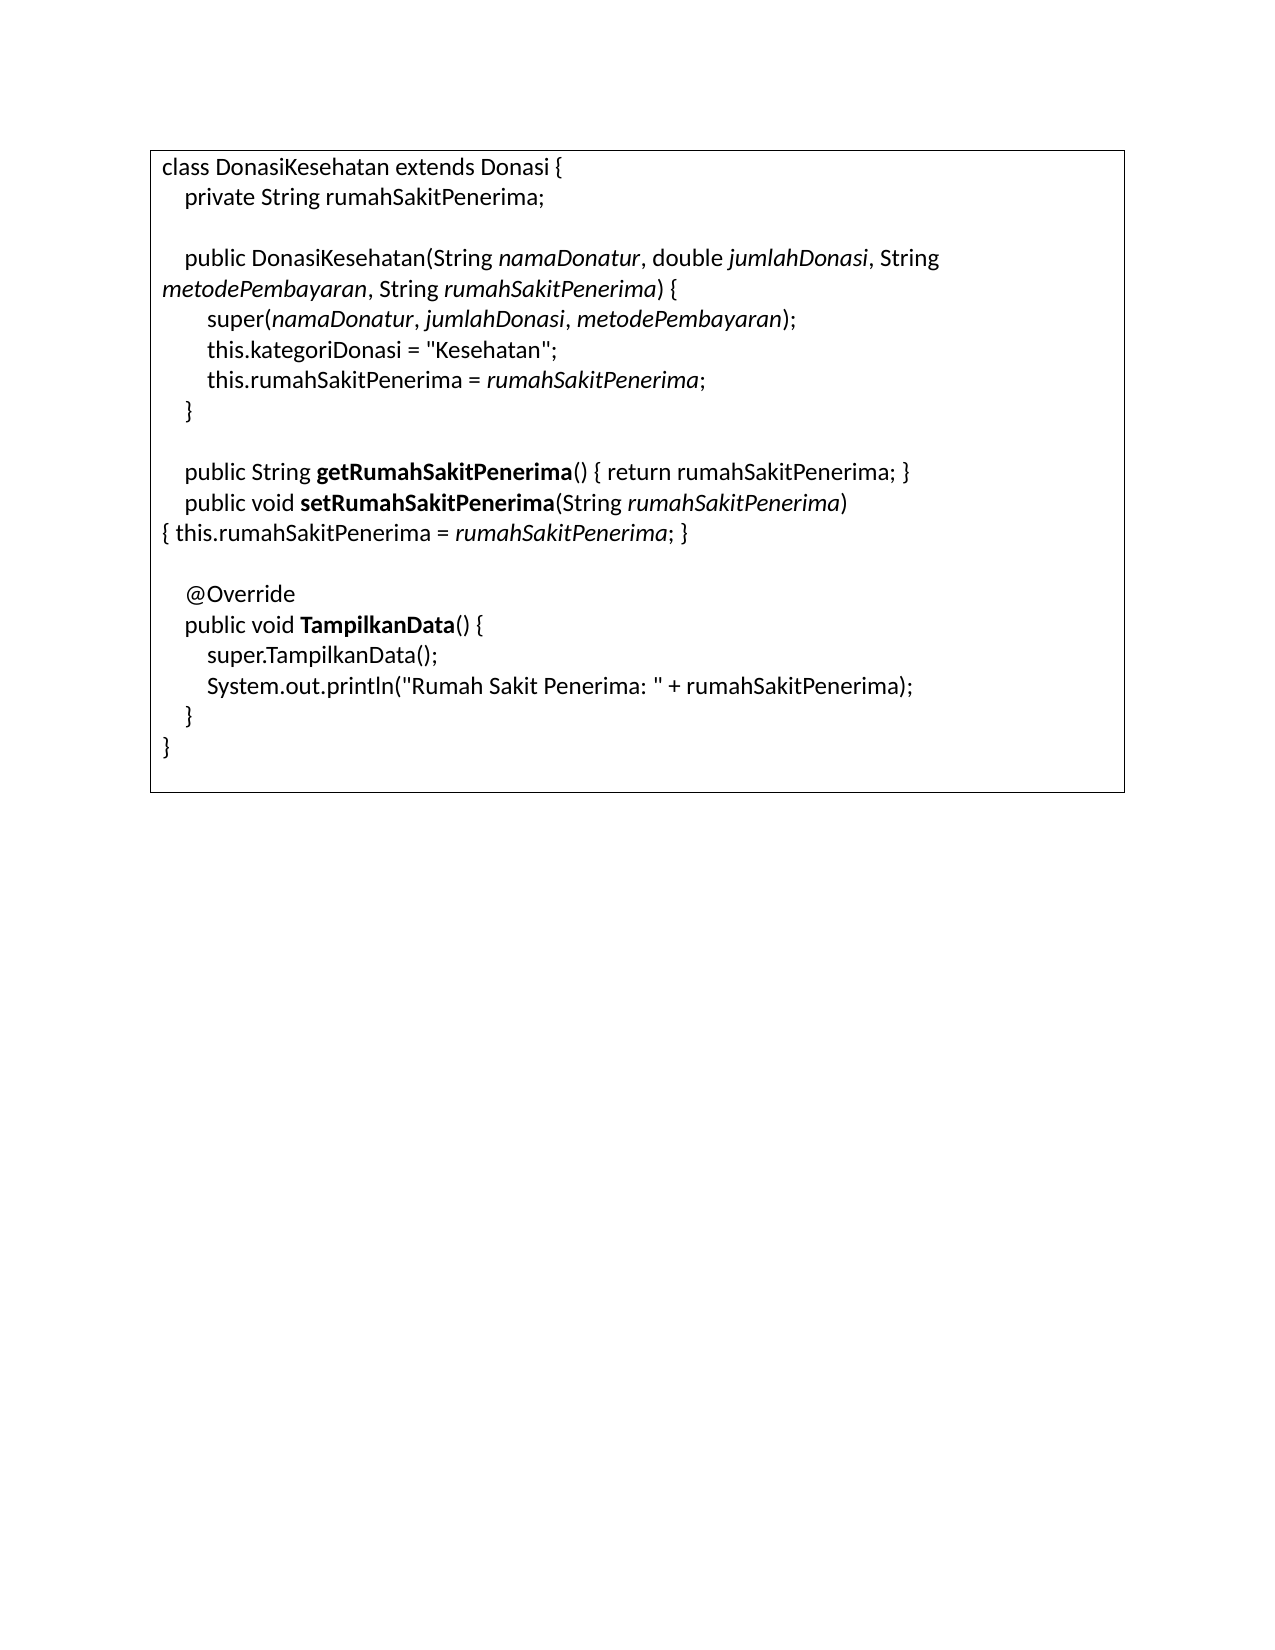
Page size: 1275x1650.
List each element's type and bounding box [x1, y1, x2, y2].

table_header [151, 151, 1124, 792]
